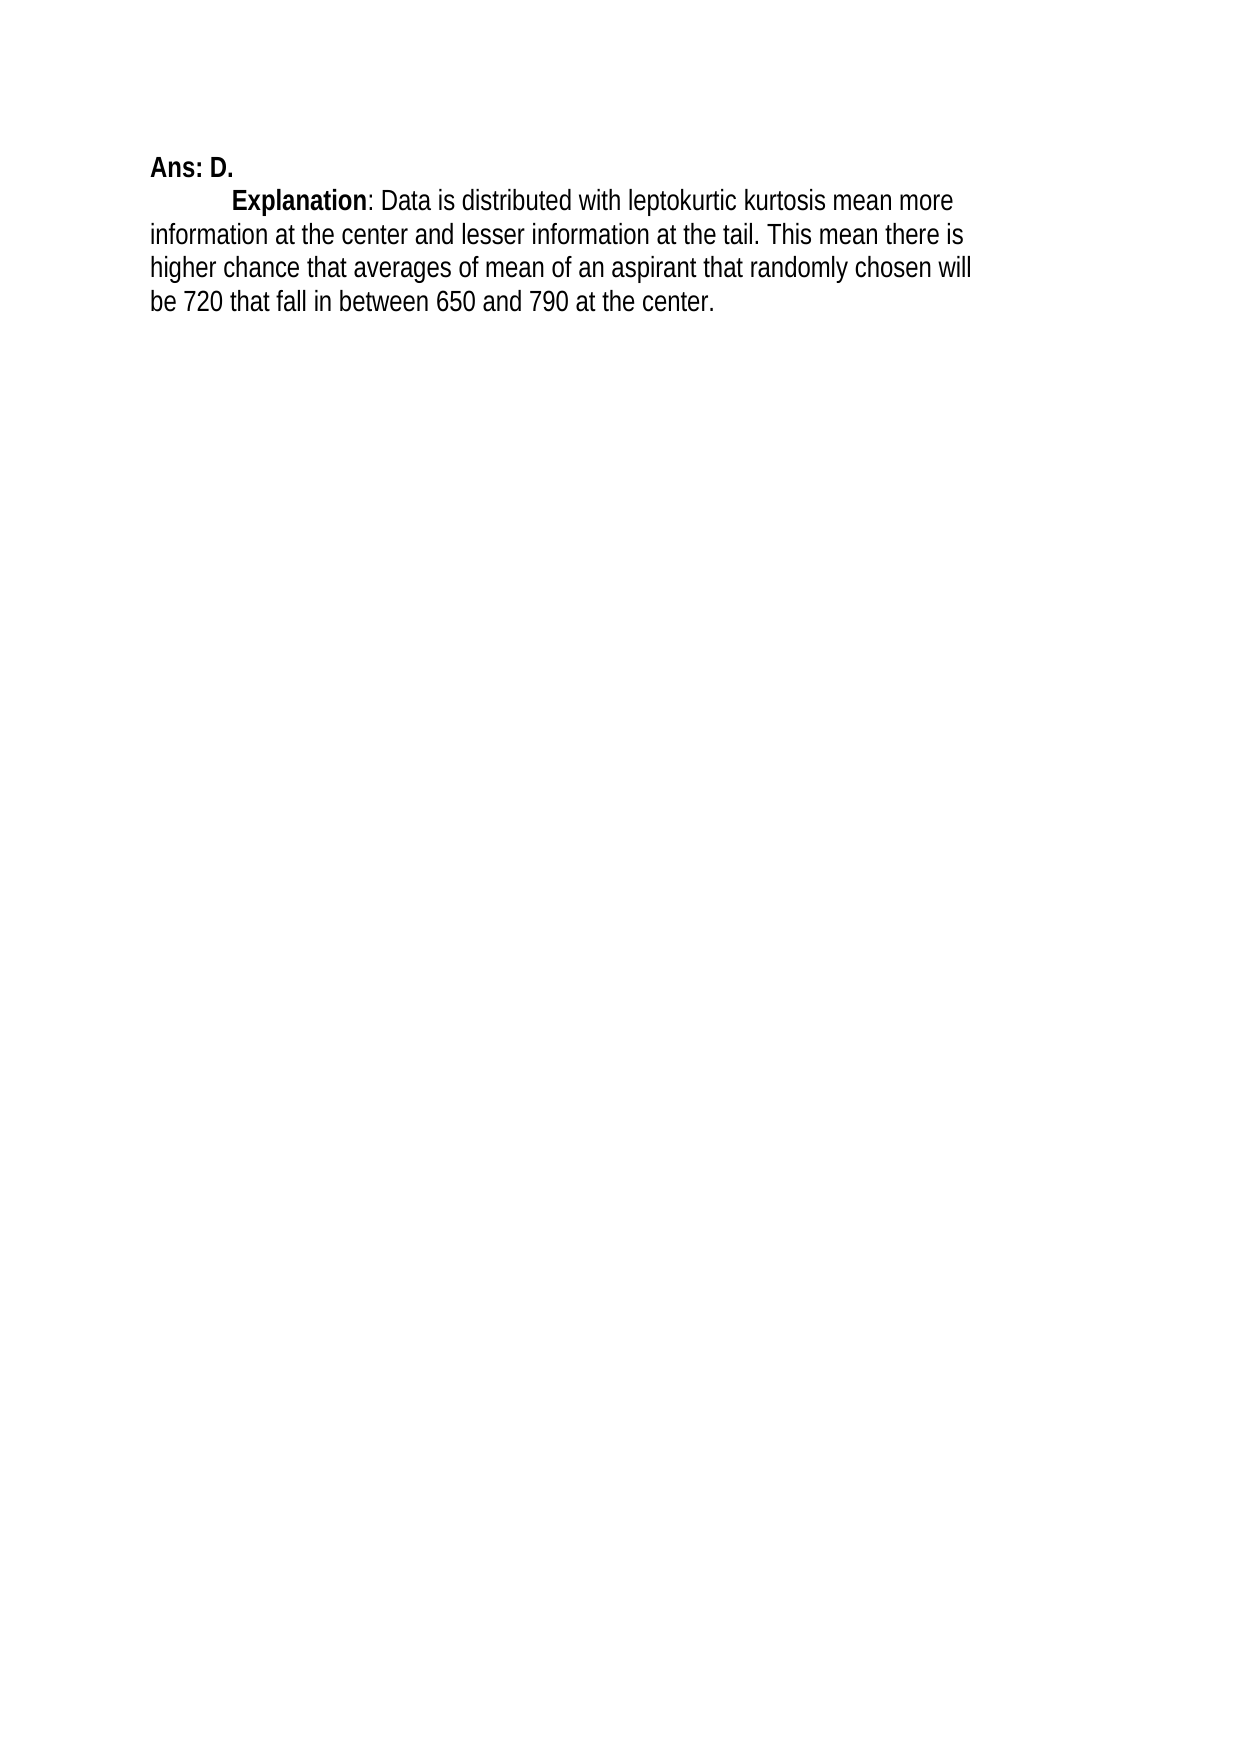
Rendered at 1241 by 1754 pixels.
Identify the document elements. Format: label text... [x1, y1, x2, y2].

text Ans: D. [150, 150, 1090, 183]
text information at the center and lesser information at the tail. This mean there is [150, 217, 1090, 250]
text Explanation: Data is distributed with leptokurtic kurtosis mean more [150, 183, 1090, 217]
text higher chance that averages of mean of an aspirant that randomly chosen will [150, 250, 1090, 284]
text be 720 that fall in between 650 and 790 at the center. [150, 284, 1090, 317]
